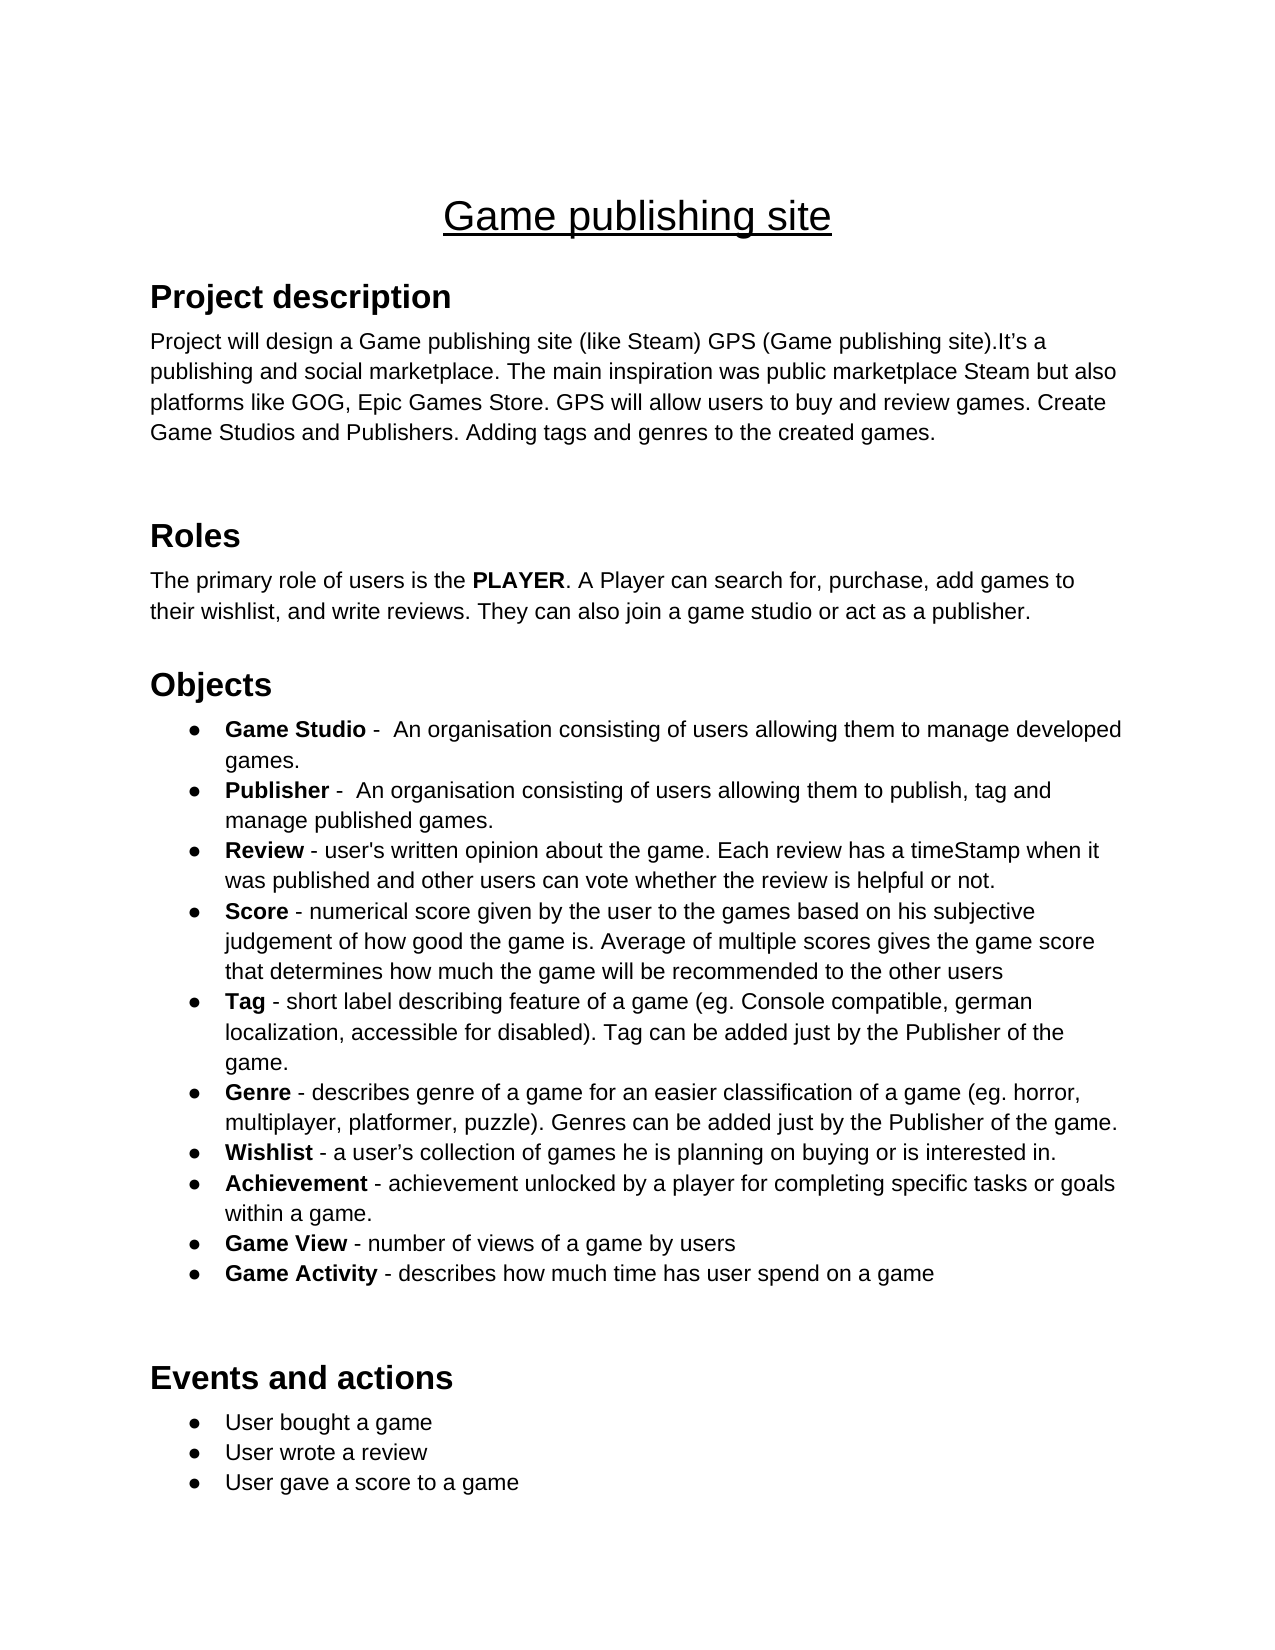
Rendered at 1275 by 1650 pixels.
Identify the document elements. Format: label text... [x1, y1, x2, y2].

list User bought a game [187, 1409, 1125, 1435]
list Game View - number of views of a game by users [187, 1230, 1125, 1256]
subtitle Game publishing site [150, 192, 1125, 239]
subtitle Roles [150, 517, 1125, 555]
list Wishlist - a user’s collection of games he is planning on buying or is interested in. [187, 1139, 1125, 1166]
list Review - user's written opinion about the game. Each review has a timeStamp when it was published and other users can vote whether the review is helpful or not. [187, 837, 1125, 894]
list Game Activity - describes how much time has user spend on a game [187, 1260, 1125, 1286]
list Genre - describes genre of a game for an easier classification of a game (eg. horror, multiplayer, platformer, puzzle). Genres can be added just by the Publisher of the game. [187, 1079, 1125, 1135]
list Game Studio - An organisation consisting of users allowing them to manage developed games. [187, 716, 1125, 773]
subtitle Project description [150, 277, 1125, 316]
list Score - numerical score given by the user to the games based on his subjective judgement of how good the game is. Average of multiple scores gives the game score that determines how much the game will be recommended to the other users [187, 898, 1125, 984]
subtitle Objects [150, 665, 1125, 704]
text Project will design a Game publishing site (like Steam) GPS (Game publishing site).It’s a publishing and social marketplace. The main inspiration was public marketplace Steam but also platforms like GOG, Epic Games Store. GPS will allow users to buy and review games. Create Game Studios and Publishers. Adding tags and genres to the created games. [150, 328, 1125, 445]
list Achievement - achievement unlocked by a player for completing specific tasks or goals within a game. [187, 1169, 1125, 1226]
list User gave a score to a game [187, 1469, 1125, 1496]
subtitle Events and actions [150, 1358, 1125, 1396]
text The primary role of users is the PLAYER. A Player can search for, purchase, add games to their wishlist, and write reviews. They can also join a game studio or act as a publisher. [150, 567, 1125, 624]
list Publisher - An organisation consisting of users allowing them to publish, tag and manage published games. [187, 777, 1125, 833]
list User wrote a review [187, 1439, 1125, 1466]
list Tag - short label describing feature of a game (eg. Console compatible, german localization, accessible for disabled). Tag can be added just by the Publisher of the game. [187, 988, 1125, 1075]
